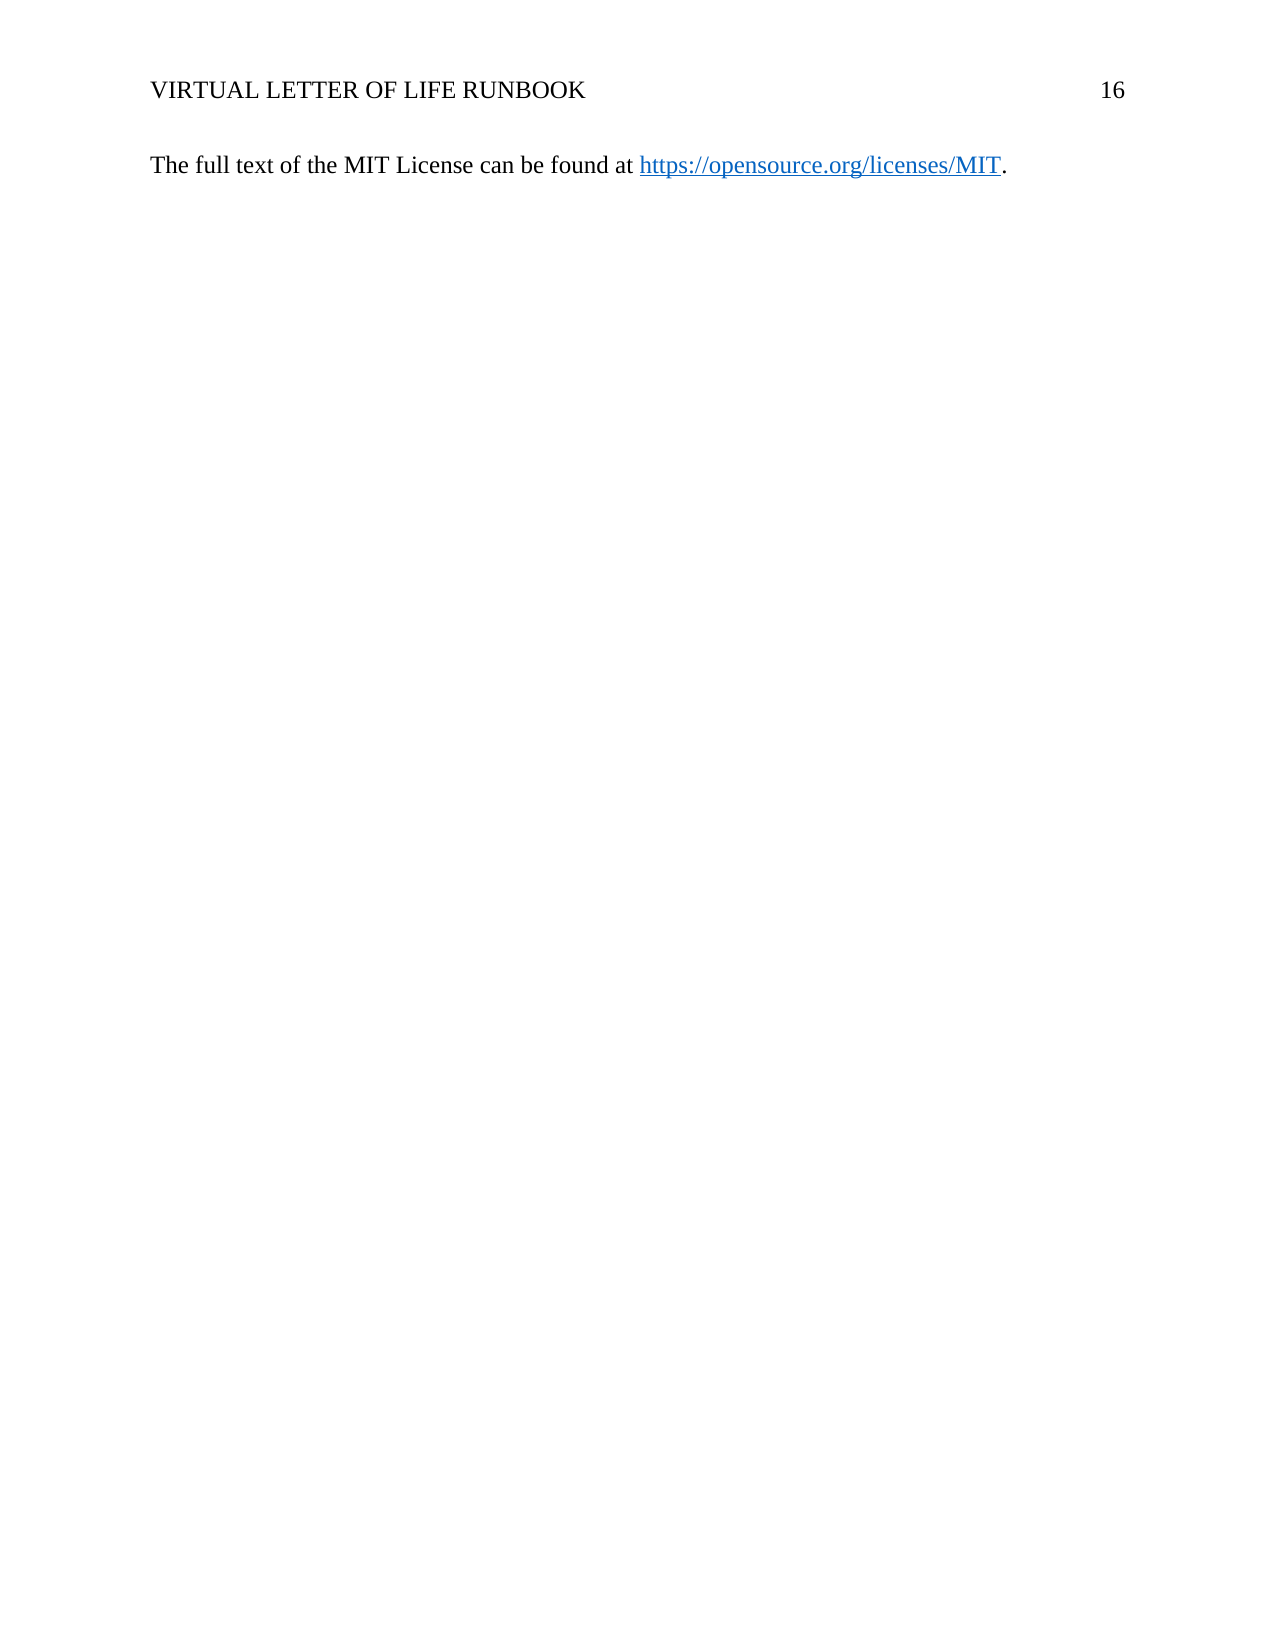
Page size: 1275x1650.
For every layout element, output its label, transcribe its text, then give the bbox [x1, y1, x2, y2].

text The full text of the MIT License can be found at https://opensource.org/licenses/MIT. [150, 150, 1125, 179]
